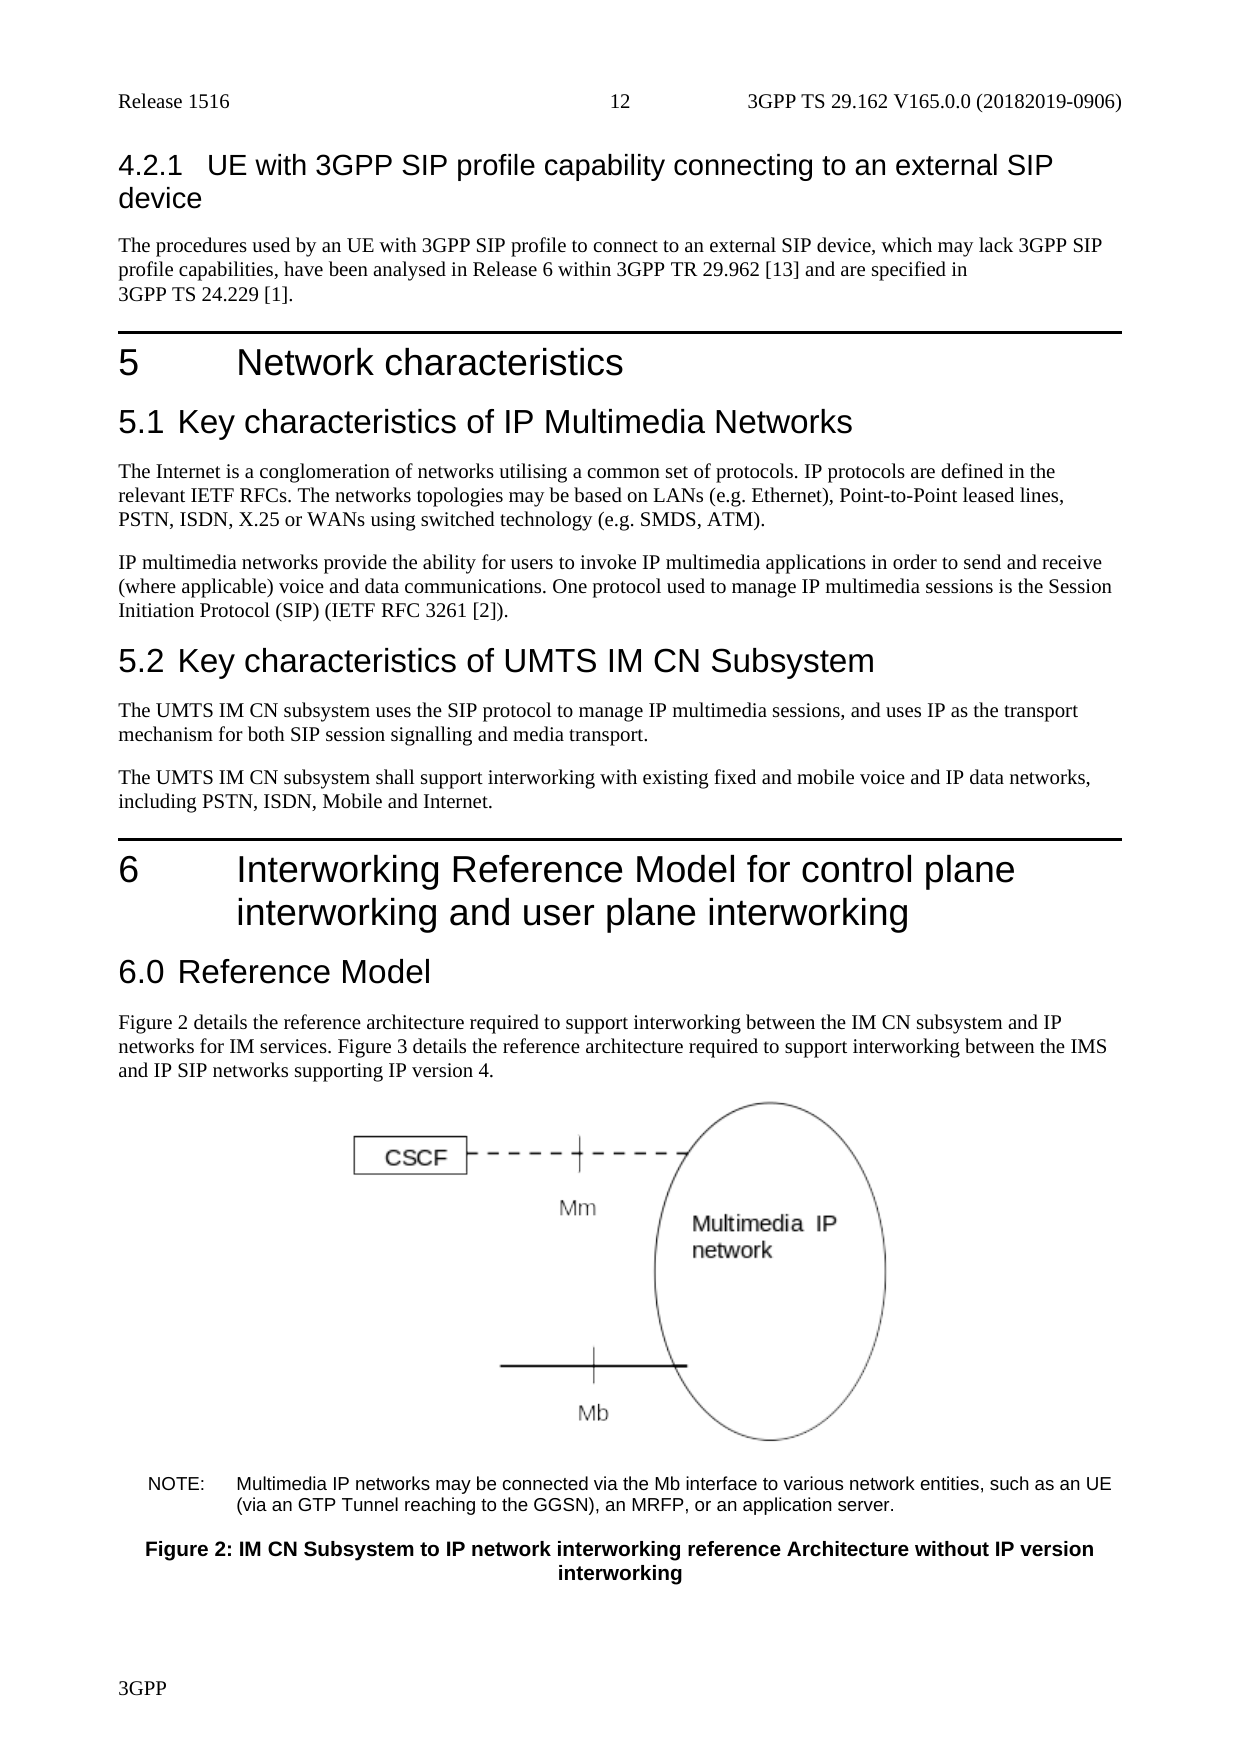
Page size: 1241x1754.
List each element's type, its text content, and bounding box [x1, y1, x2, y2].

subtitle 6.0 Reference Model [118, 952, 1122, 991]
text IP multimedia networks provide the ability for users to invoke IP multimedia applications in order to send and receive (where applicable) voice and data communications. One protocol used to manage IP multimedia sessions is the Session Initiation Protocol (SIP) (IETF RFC 3261 [2]). [118, 550, 1122, 622]
text The UMTS IM CN subsystem uses the SIP protocol to manage IP multimedia sessions, and uses IP as the transport mechanism for both SIP session signalling and media transport. [118, 698, 1122, 746]
text The procedures used by an UE with 3GPP SIP profile to connect to an external SIP device, which may lack 3GPP SIP profile capabilities, have been analysed in Release 6 within 3GPP TR 29.962 [13] and are specified in 3GPP TS 24.229 [1]. [118, 233, 1122, 306]
subtitle 5.1 Key characteristics of IP Multimedia Networks [118, 402, 1122, 440]
subtitle 4.2.1 UE with 3GPP SIP profile capability connecting to an external SIP device [118, 147, 1122, 214]
text NOTE: Multimedia IP networks may be connected via the Mb interface to various network entities, such as an UE (via an GTP Tunnel reaching to the GGSN), an MRFP, or an application server. [148, 1472, 1122, 1537]
subtitle 5 Network characteristics [118, 334, 1122, 383]
text Figure 2 details the reference architecture required to support interworking between the IM CN subsystem and IP networks for IM services. Figure 3 details the reference architecture required to support interworking between the IMS and IP SIP networks supporting IP version 4. [118, 1009, 1122, 1082]
text Figure 2: IM CN Subsystem to IP network interworking reference Architecture without IP version interworking [118, 1537, 1122, 1585]
text The UMTS IM CN subsystem shall support interworking with existing fixed and mobile voice and IP data networks, including PSTN, ISDN, Mobile and Internet. [118, 765, 1122, 813]
text The Internet is a conglomeration of networks utilising a common set of protocols. IP protocols are defined in the relevant IETF RFCs. The networks topologies may be based on LANs (e.g. Ethernet), Point-to-Point leased lines, PSTN, ISDN, X.25 or WANs using switched technology (e.g. SMDS, ATM). [118, 459, 1122, 531]
subtitle 6 Interworking Reference Model for control plane interworking and user plane interworking [118, 841, 1122, 934]
subtitle 5.2 Key characteristics of UMTS IM CN Subsystem [118, 641, 1122, 679]
